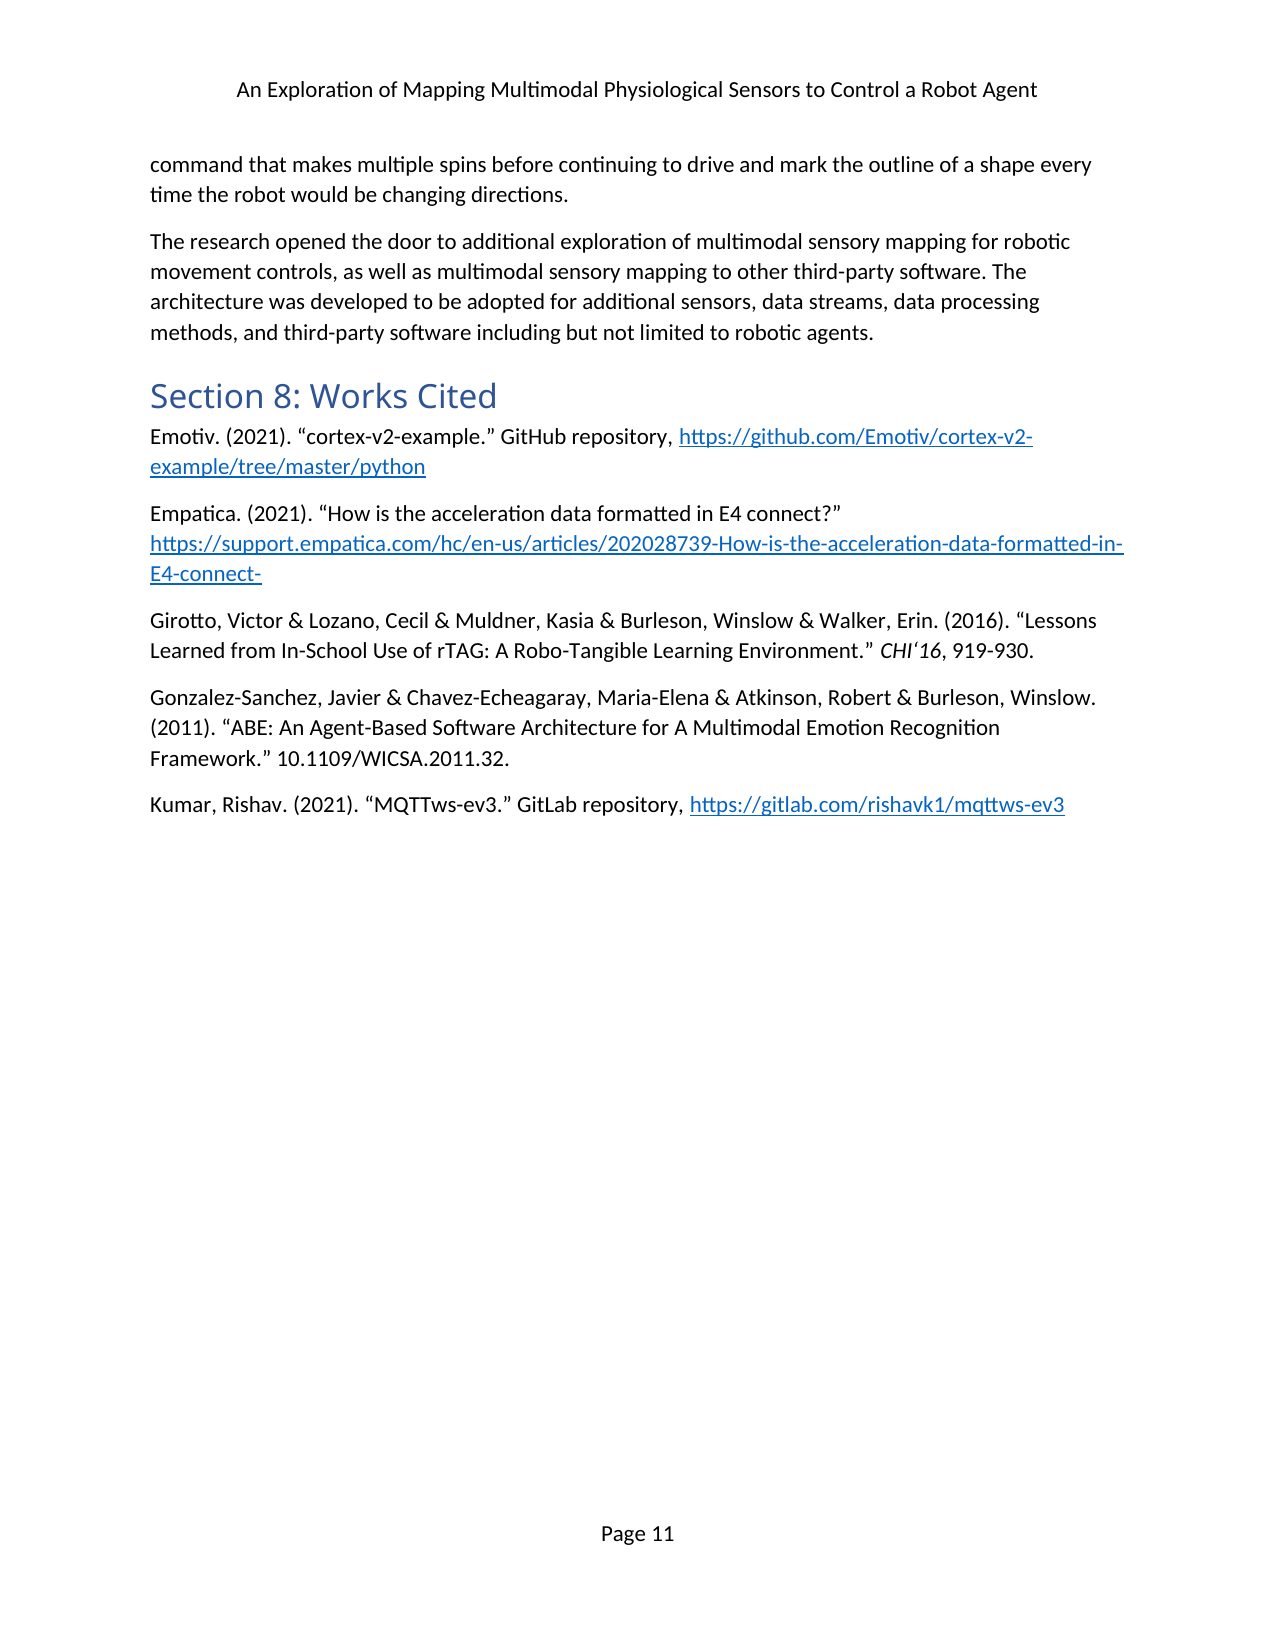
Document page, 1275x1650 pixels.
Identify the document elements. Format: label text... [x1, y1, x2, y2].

text Kumar, Rishav. (2021). “MQTTws-ev3.” GitLab repository, https://gitlab.com/rishavk1/mqttws-ev3 [150, 791, 1125, 819]
text Emotiv. (2021). “cortex-v2-example.” GitHub repository, https://github.com/Emotiv/cortex-v2-example/tree/master/python [150, 422, 1125, 480]
text Gonzalez-Sanchez, Javier & Chavez-Echeagaray, Maria-Elena & Atkinson, Robert & Burleson, Winslow. (2011). “ABE: An Agent-Based Software Architecture for A Multimodal Emotion Recognition Framework.” 10.1109/WICSA.2011.32. [150, 683, 1125, 772]
subtitle Section 8: Works Cited [150, 373, 1125, 418]
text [150, 150, 1125, 208]
text The research opened the door to additional exploration of multimodal sensory mapping for robotic movement controls, as well as multimodal sensory mapping to other third-party software. The architecture was developed to be adopted for additional sensors, data streams, data processing methods, and third-party software including but not limited to robotic agents. [150, 227, 1125, 346]
text Girotto, Victor & Lozano, Cecil & Muldner, Kasia & Burleson, Winslow & Walker, Erin. (2016). “Lessons Learned from In-School Use of rTAG: A Robo-Tangible Learning Environment.” CHI‘16, 919-930. [150, 606, 1125, 664]
text Empatica. (2021). “How is the acceleration data formatted in E4 connect?” https://support.empatica.com/hc/en-us/articles/202028739-How-is-the-acceleration-data-formatted-in-E4-connect- [150, 499, 1125, 587]
